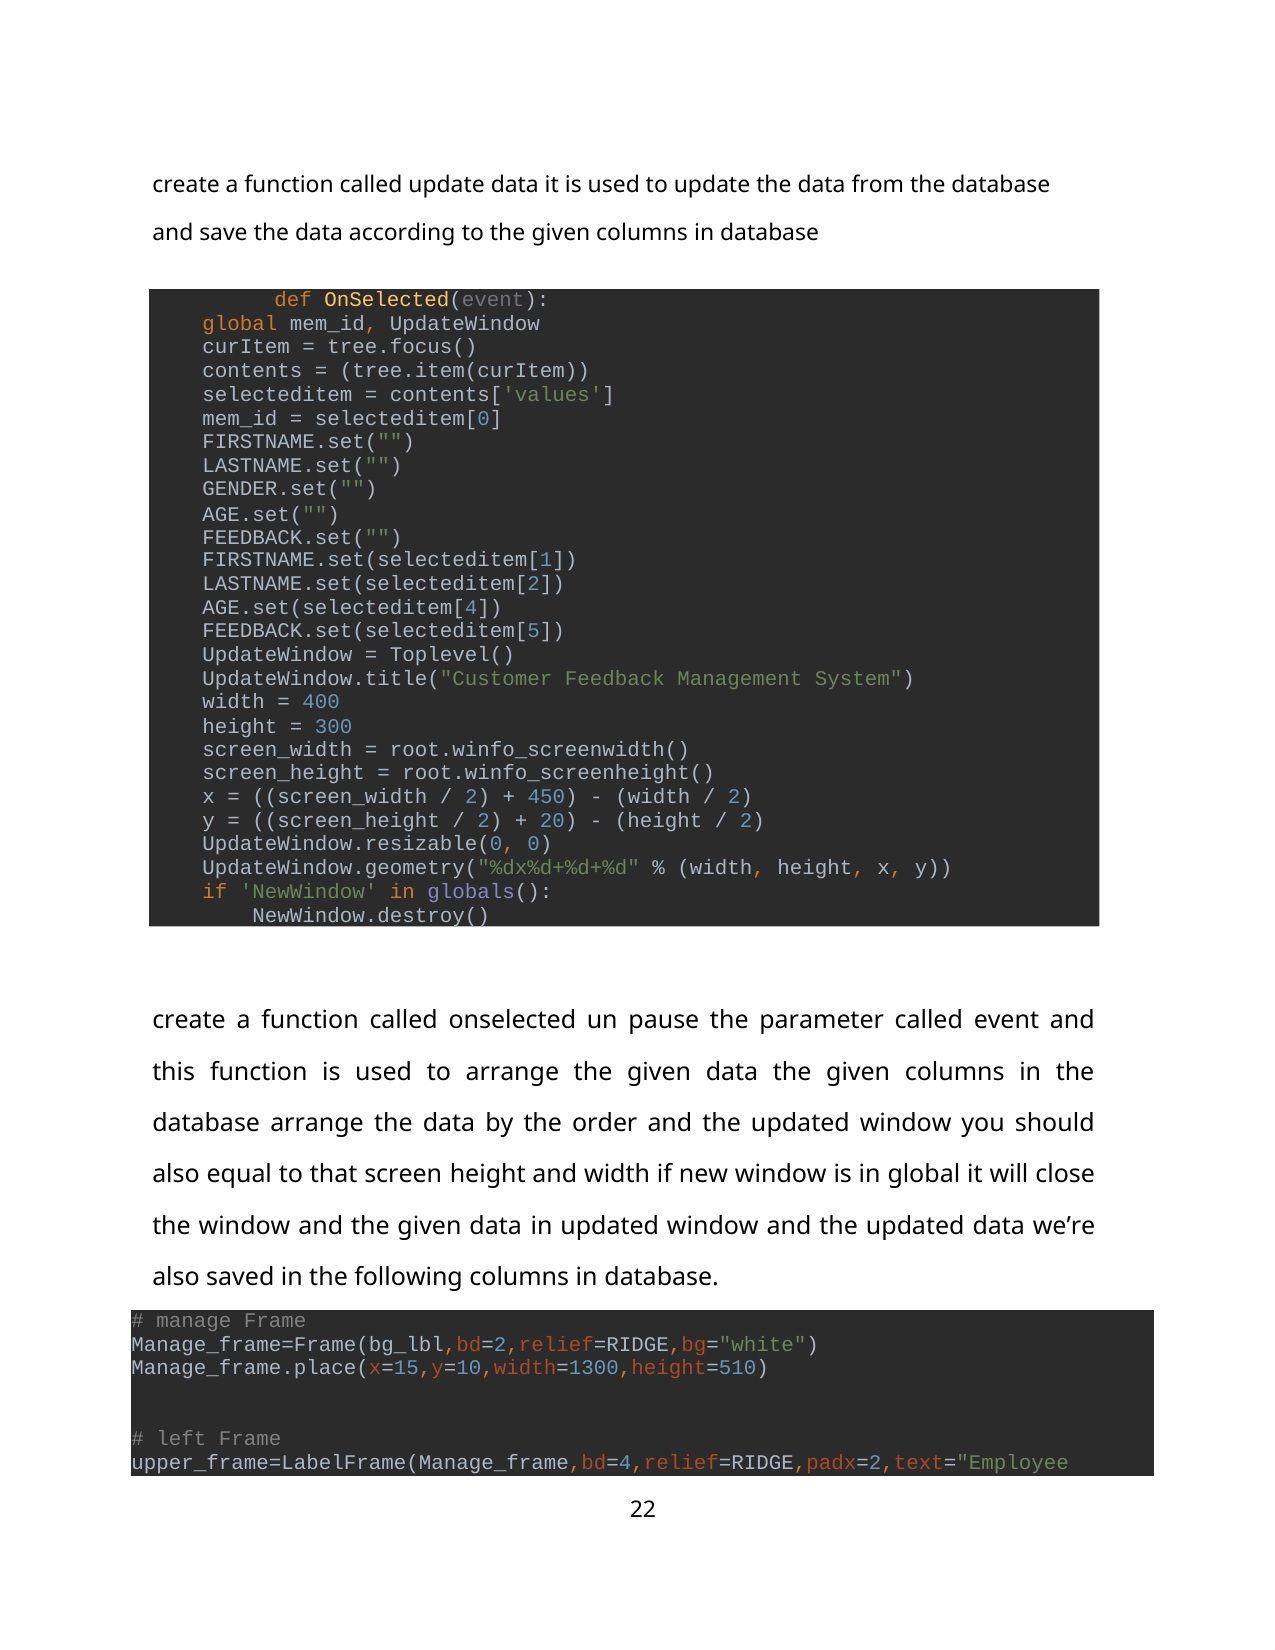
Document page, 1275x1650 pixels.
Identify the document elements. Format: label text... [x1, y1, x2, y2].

text create a function called onselected un pause the parameter called event and this function is used to arrange the given data the given columns in the database arrange the data by the order and the updated window you should also equal to that screen height and width if new window is in global it will close the window and the given data in updated window and the updated data we’re also saved in the following columns in database. [152, 1002, 1096, 1293]
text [131, 1310, 1154, 1476]
text create a function called update data it is used to update the data from the database and save the data according to the given columns in database [152, 168, 1095, 247]
